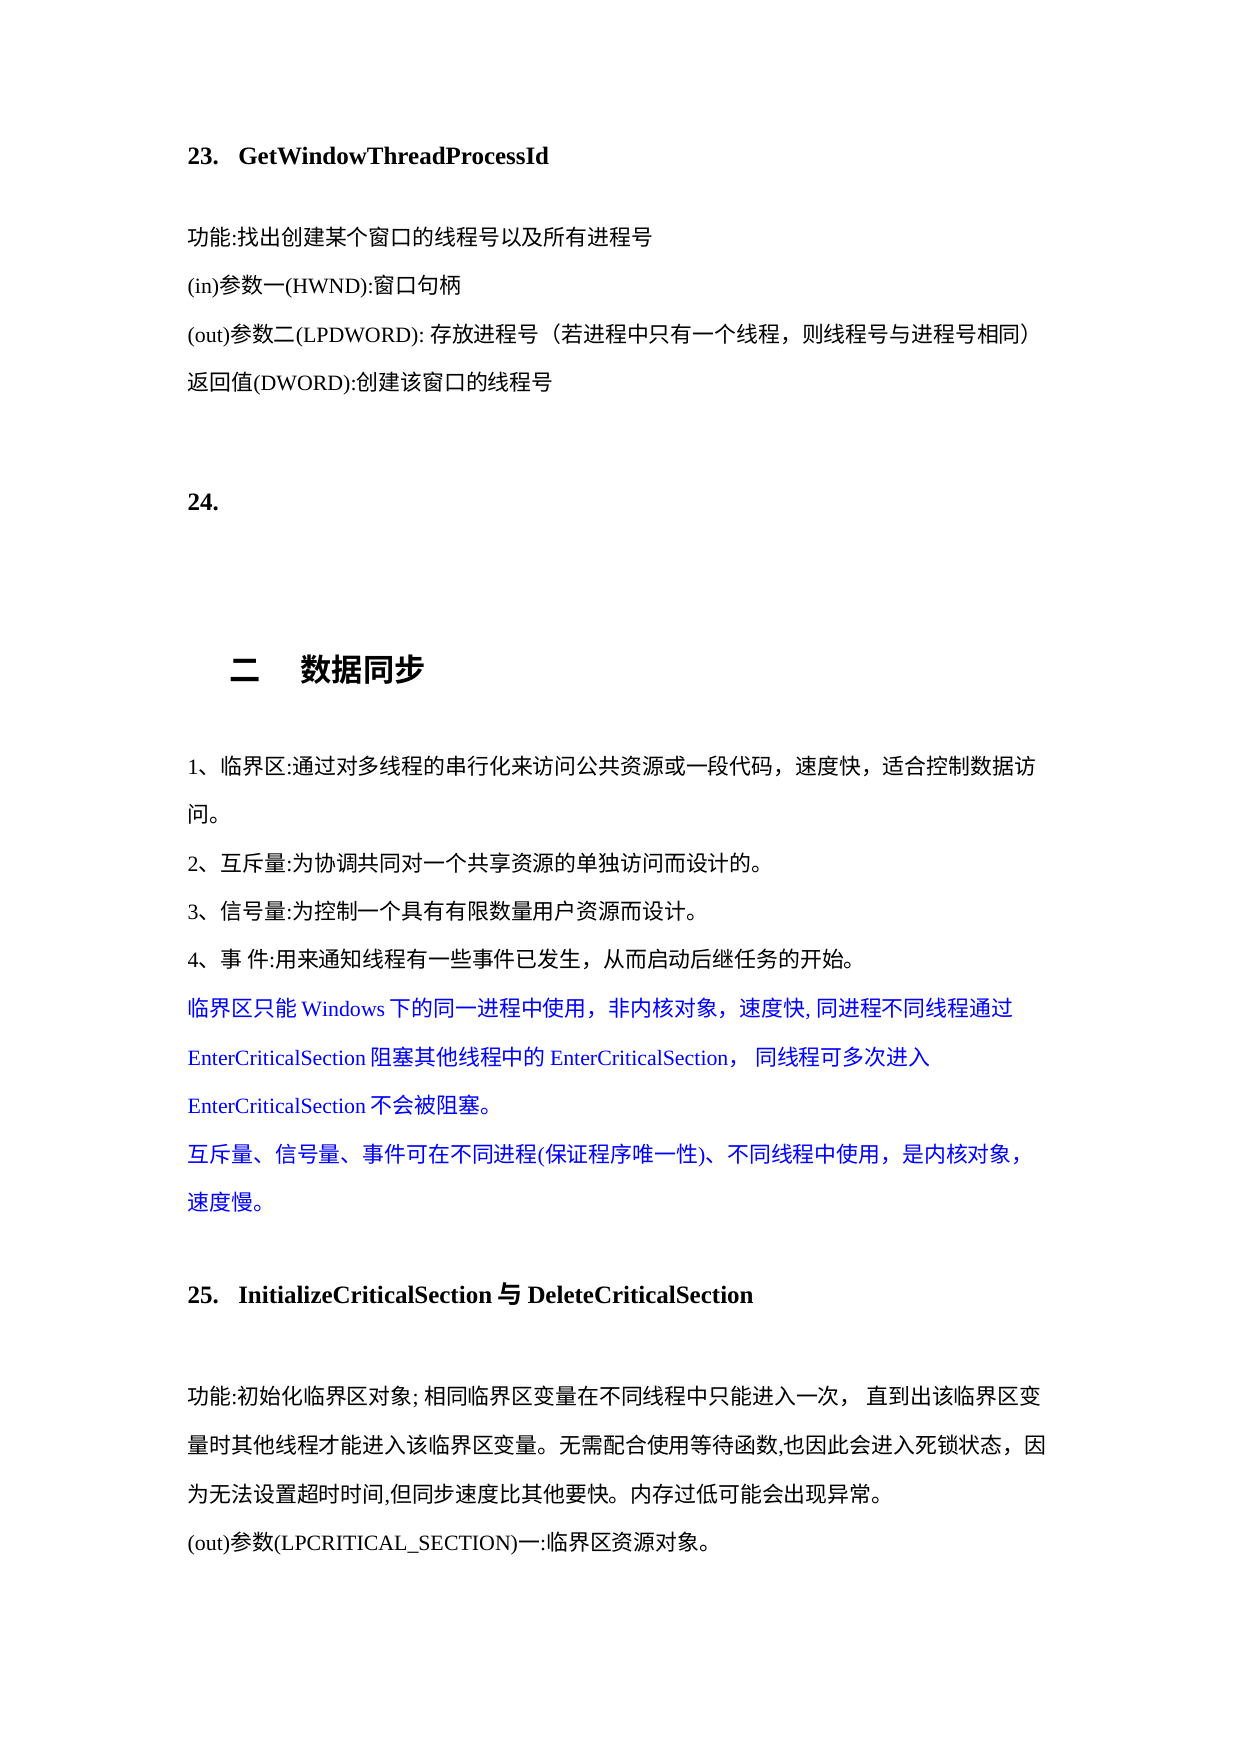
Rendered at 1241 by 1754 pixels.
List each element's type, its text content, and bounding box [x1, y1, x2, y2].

text (out)参数(LPCRITICAL_SECTION)一:临界区资源对象。 [187, 1525, 1053, 1557]
text 功能:找出创建某个窗口的线程号以及所有进程号 [187, 219, 1053, 252]
text 功能:初始化临界区对象; 相同临界区变量在不同线程中只能进入一次， 直到出该临界区变量时其他线程才能进入该临界区变量。无需配合使用等待函数,也因此会进入死锁状态，因为无法设置超时时间,但同步速度比其他要快。内存过低可能会出现异常。 [187, 1379, 1053, 1509]
subtitle InitializeCriticalSection与DeleteCriticalSection [187, 1260, 1053, 1325]
text (out)参数二(LPDWORD): 存放进程号（若进程中只有一个线程，则线程号与进程号相同） [187, 316, 1053, 349]
text 2、互斥量:为协调共同对一个共享资源的单独访问而设计的。 [187, 845, 1053, 878]
text 临界区只能Windows下的同一进程中使用，非内核对象，速度快, 同进程不同线程通过EnterCriticalSection阻塞其他线程中的EnterCriticalSection， 同线程可多次进入EnterCriticalSection不会被阻塞。 [187, 990, 1053, 1120]
subtitle GetWindowThreadProcessId [187, 139, 1053, 172]
text 1、临界区:通过对多线程的串行化来访问公共资源或一段代码，速度快，适合控制数据访问。 [187, 748, 1053, 829]
text 4、事 件:用来通知线程有一些事件已发生，从而启动后继任务的开始。 [187, 942, 1053, 974]
text 3、信号量:为控制一个具有有限数量用户资源而设计。 [187, 894, 1053, 926]
subtitle 数据同步 [187, 636, 1053, 701]
text 互斥量、信号量、事件可在不同进程(保证程序唯一性)、不同线程中使用，是内核对象，速度慢。 [187, 1136, 1053, 1217]
text (in)参数一(HWND):窗口句柄 [187, 268, 1053, 300]
text 返回值(DWORD):创建该窗口的线程号 [187, 364, 1053, 397]
